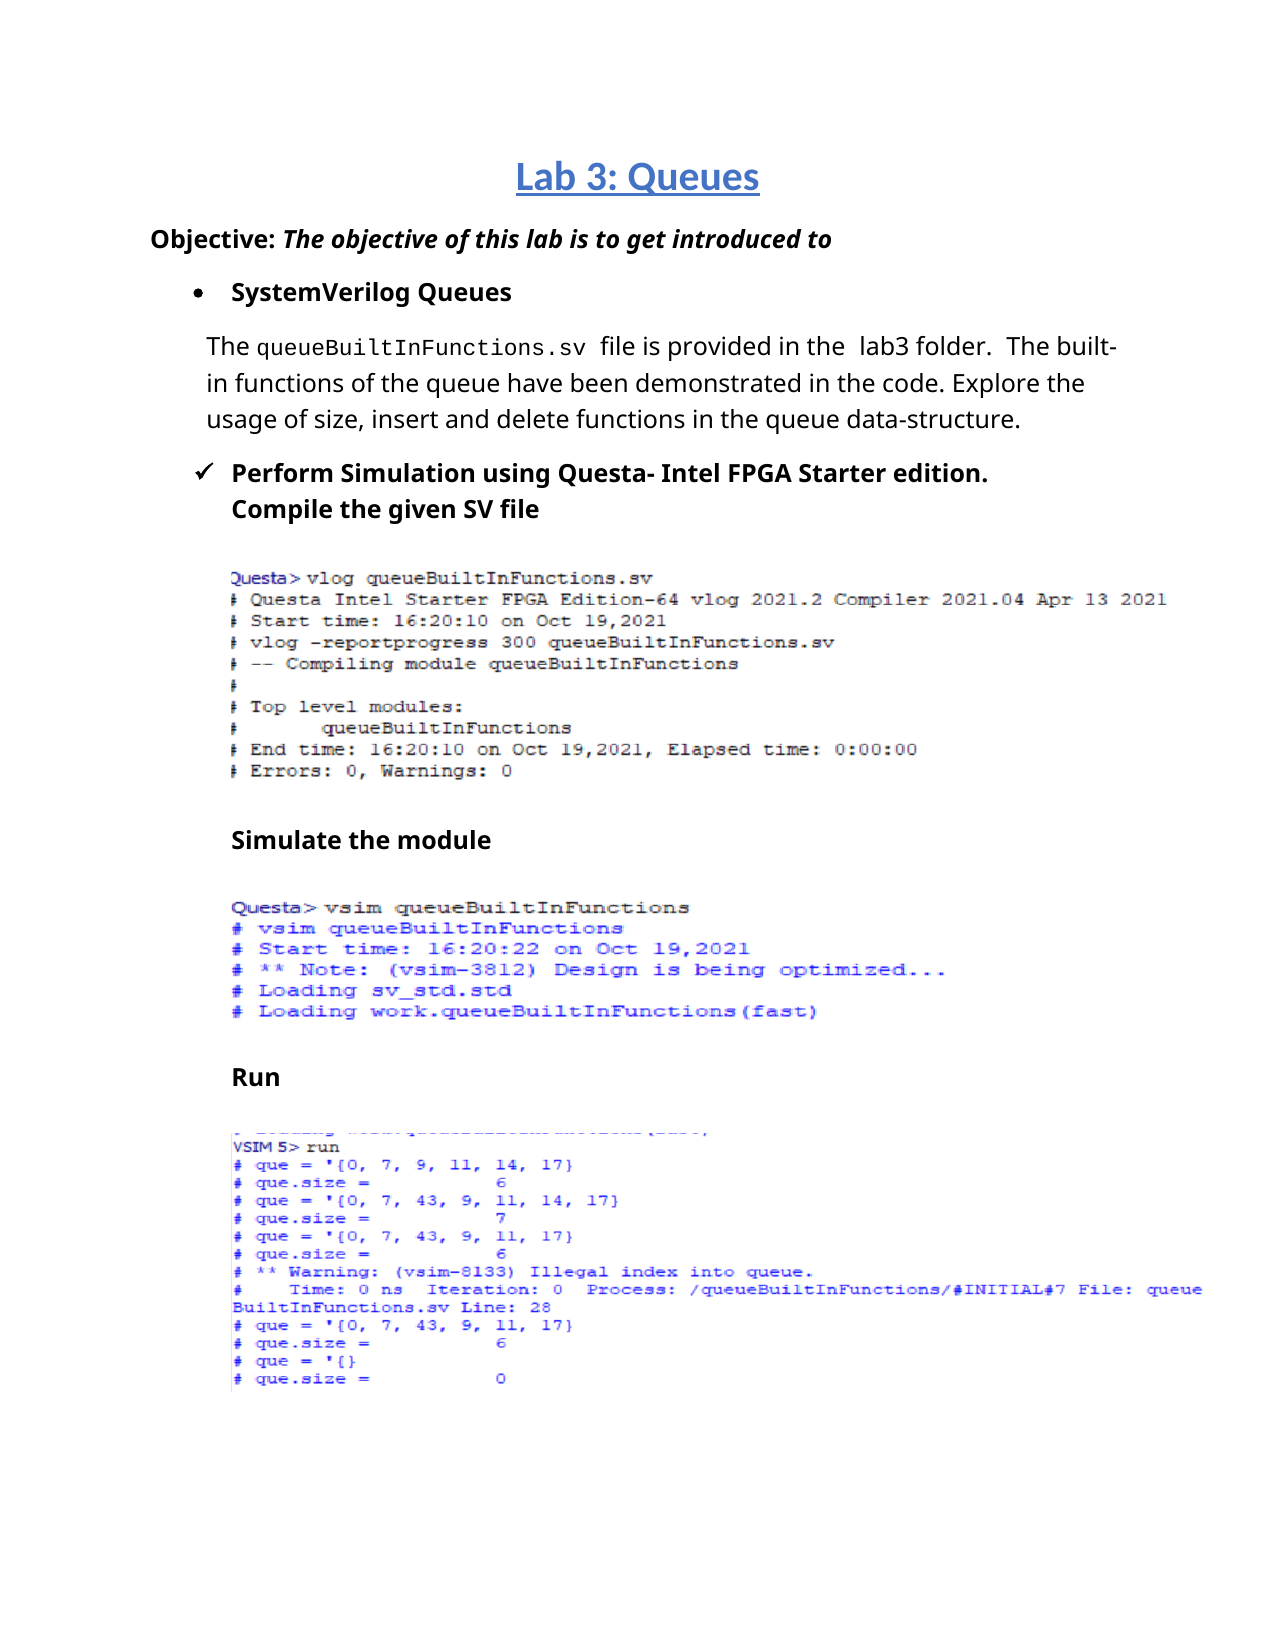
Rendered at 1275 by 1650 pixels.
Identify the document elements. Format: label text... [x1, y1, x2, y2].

list SystemVerilog Queues [194, 275, 1125, 309]
picture [231, 896, 954, 1021]
text Lab 3: Queues [150, 150, 1125, 201]
picture [231, 1133, 1207, 1392]
text Objective: The objective of this lab is to get introduced to [150, 222, 1125, 256]
list Compile the given SV file [231, 492, 1125, 526]
list Run [231, 1060, 1125, 1094]
picture [231, 565, 1207, 784]
text The queueBuiltInFunctions.sv file is provided in the lab3 folder. The built-in functions of the queue have been demonstrated in the code. Explore the usage of size, insert and delete functions in the queue data-structure. [206, 328, 1125, 436]
list Simulate the module [231, 822, 1125, 856]
list Perform Simulation using Questa- Intel FPGA Starter edition. [194, 455, 1125, 489]
